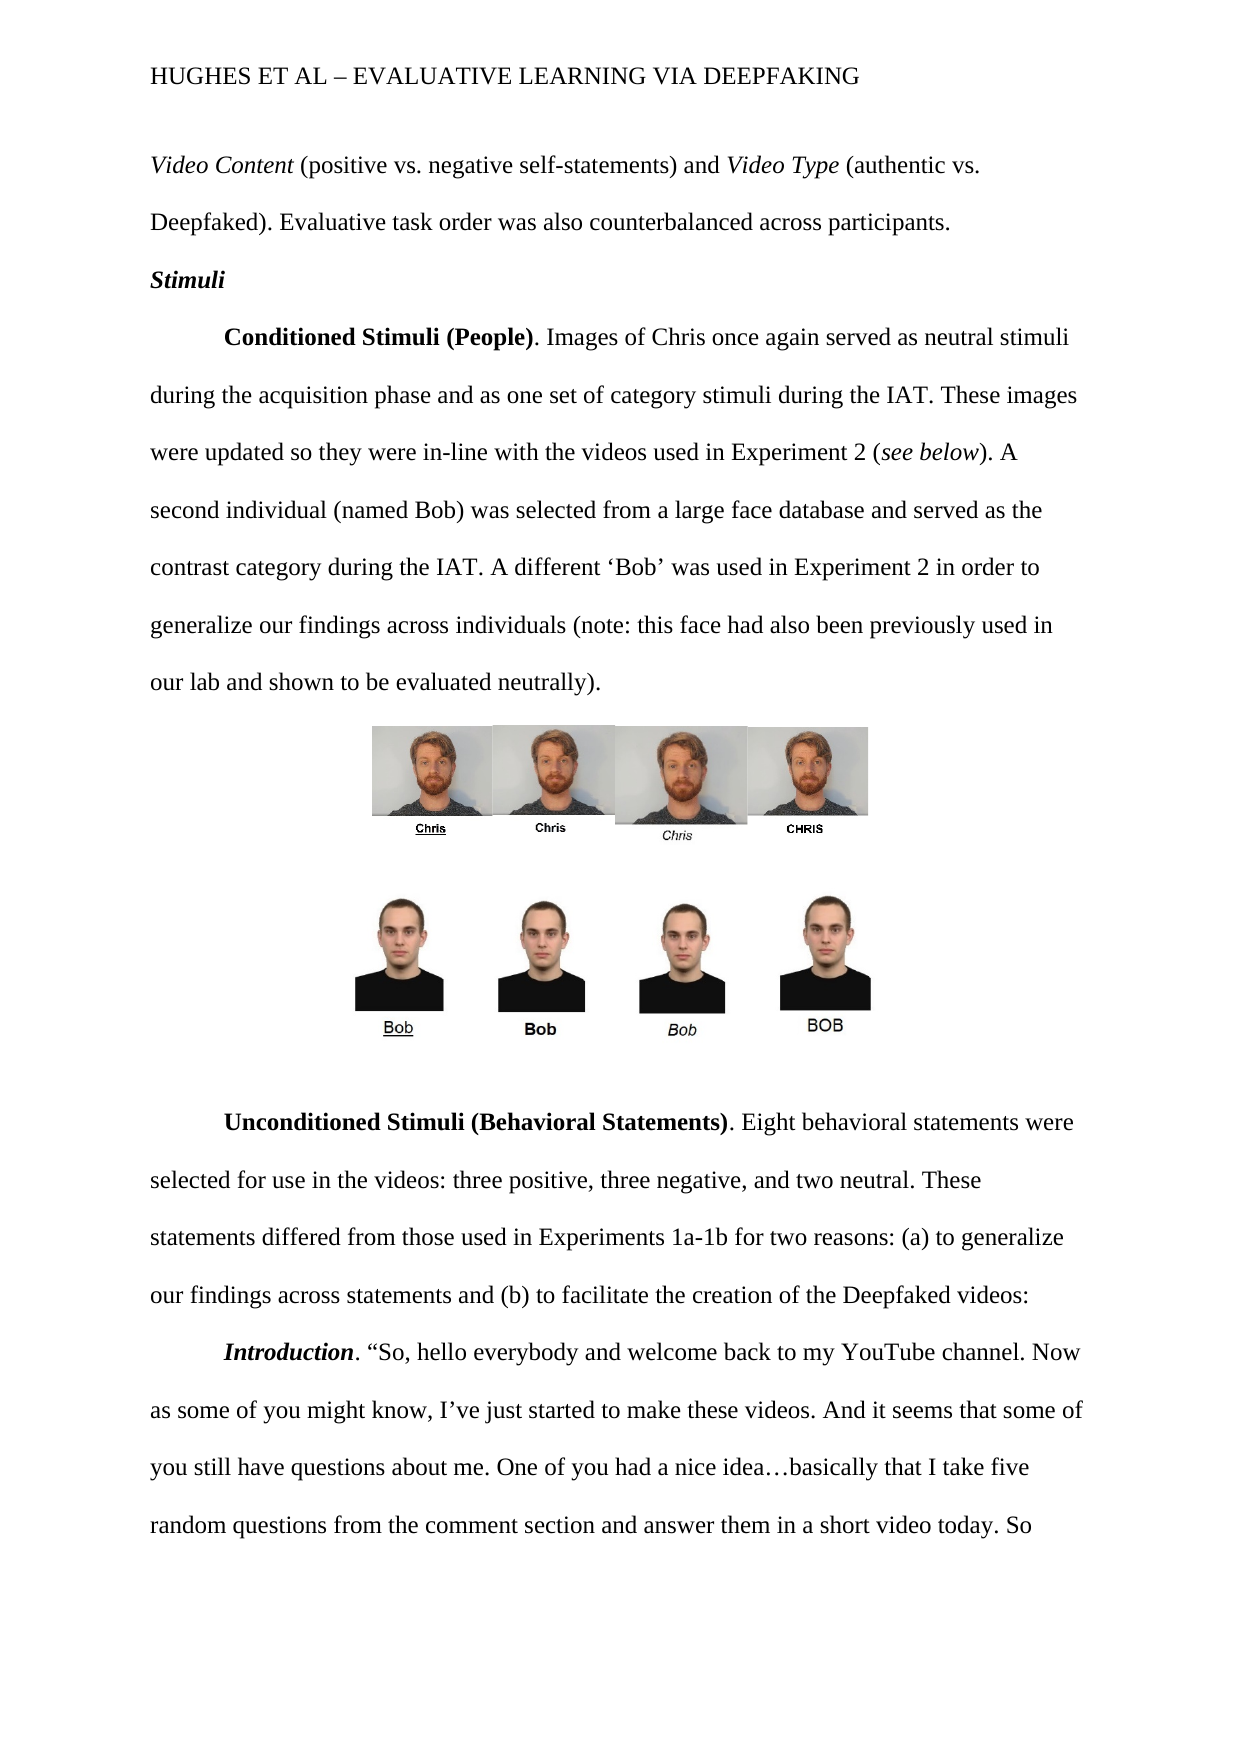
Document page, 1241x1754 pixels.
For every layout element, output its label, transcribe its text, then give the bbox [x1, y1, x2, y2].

text Conditioned Stimuli (People). Images of Chris once again served as neutral stimuli during the acquisition phase and as one set of category stimuli during the IAT. These images were updated so they were in-line with the videos used in Experiment 2 (see below). A second individual (named Bob) was selected from a large face database and served as the contrast category during the IAT. A different ‘Bob’ was used in Experiment 2 in order to generalize our findings across individuals (note: this face had also been previously used in our lab and shown to be evaluated neutrally). [150, 322, 1090, 696]
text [150, 1337, 1090, 1538]
text Unconditioned Stimuli (Behavioral Statements). Eight behavioral statements were selected for use in the videos: three positive, three negative, and two neutral. These statements differed from those used in Experiments 1a-1b for two reasons: (a) to generalize our findings across statements and (b) to facilitate the creation of the Deepfaked videos: [150, 1107, 1090, 1308]
picture [334, 872, 907, 1080]
text Stimuli [150, 265, 1090, 294]
picture [372, 725, 869, 845]
